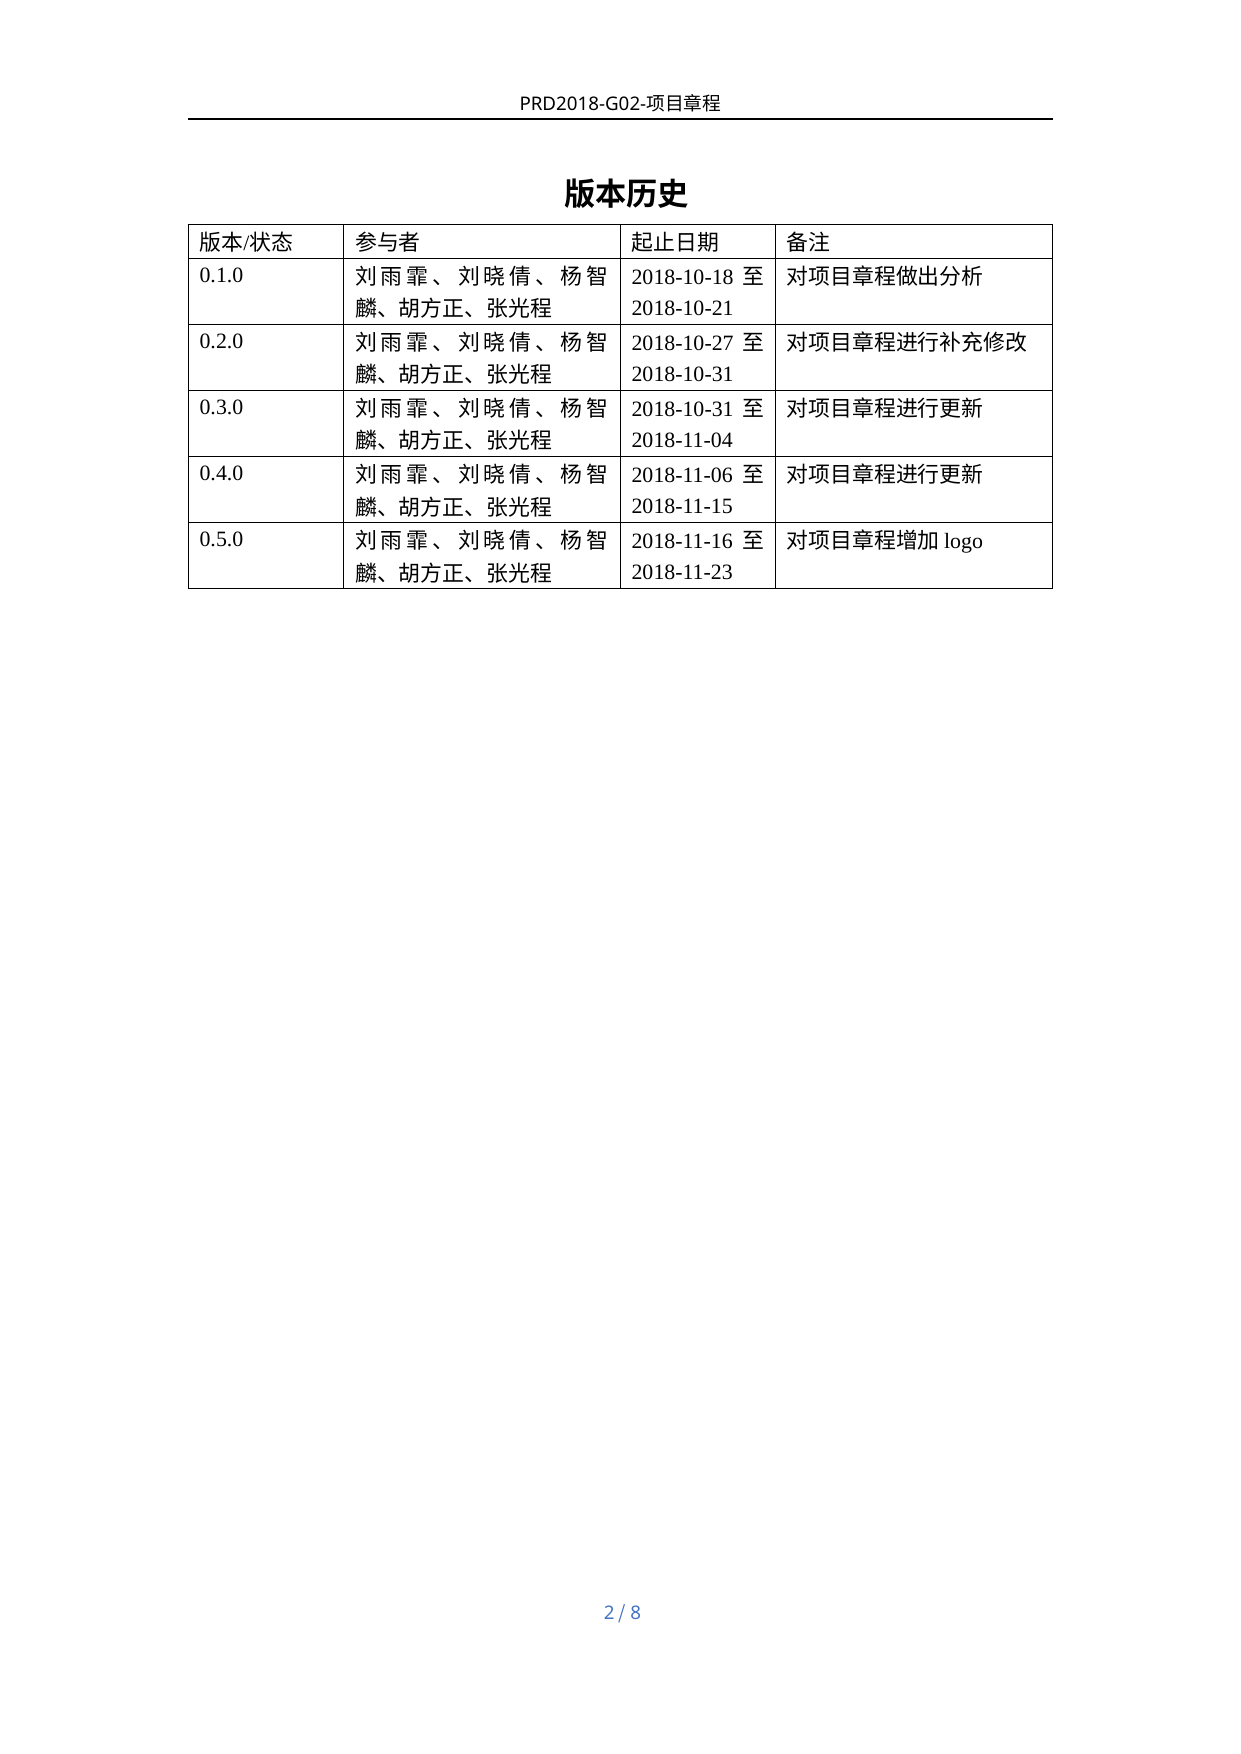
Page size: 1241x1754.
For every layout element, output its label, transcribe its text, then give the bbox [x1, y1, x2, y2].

table_cell 2018-10-27至2018-10-31 [621, 325, 775, 389]
table_header 参与者 [344, 225, 620, 257]
table_cell 刘雨霏、刘晓倩、杨智麟、胡方正、张光程 [344, 457, 620, 522]
table_cell 0.2.0 [189, 325, 343, 389]
table_cell 对项目章程增加logo [776, 523, 1052, 588]
table_cell 0.1.0 [189, 259, 343, 323]
table_cell 2018-10-31至2018-11-04 [621, 391, 775, 456]
table_cell 刘雨霏、刘晓倩、杨智麟、胡方正、张光程 [344, 259, 620, 323]
table_cell 对项目章程进行更新 [776, 391, 1052, 456]
table_cell 对项目章程进行更新 [776, 457, 1052, 522]
table_cell 2018-11-06至2018-11-15 [621, 457, 775, 522]
table_cell 刘雨霏、刘晓倩、杨智麟、胡方正、张光程 [344, 325, 620, 389]
table_header 备注 [776, 225, 1052, 257]
table_cell 刘雨霏、刘晓倩、杨智麟、胡方正、张光程 [344, 391, 620, 456]
table_cell 0.4.0 [189, 457, 343, 522]
table_header 起止日期 [621, 225, 775, 257]
text 版本历史 [187, 159, 1053, 224]
table_cell 对项目章程做出分析 [776, 259, 1052, 323]
table_header 版本/状态 [189, 225, 343, 257]
table_cell 2018-10-18至2018-10-21 [621, 259, 775, 323]
table_cell 对项目章程进行补充修改 [776, 325, 1052, 389]
table_cell 0.5.0 [189, 523, 343, 588]
table_cell 刘雨霏、刘晓倩、杨智麟、胡方正、张光程 [344, 523, 620, 588]
table_cell 2018-11-16至2018-11-23 [621, 523, 775, 588]
table_cell 0.3.0 [189, 391, 343, 456]
